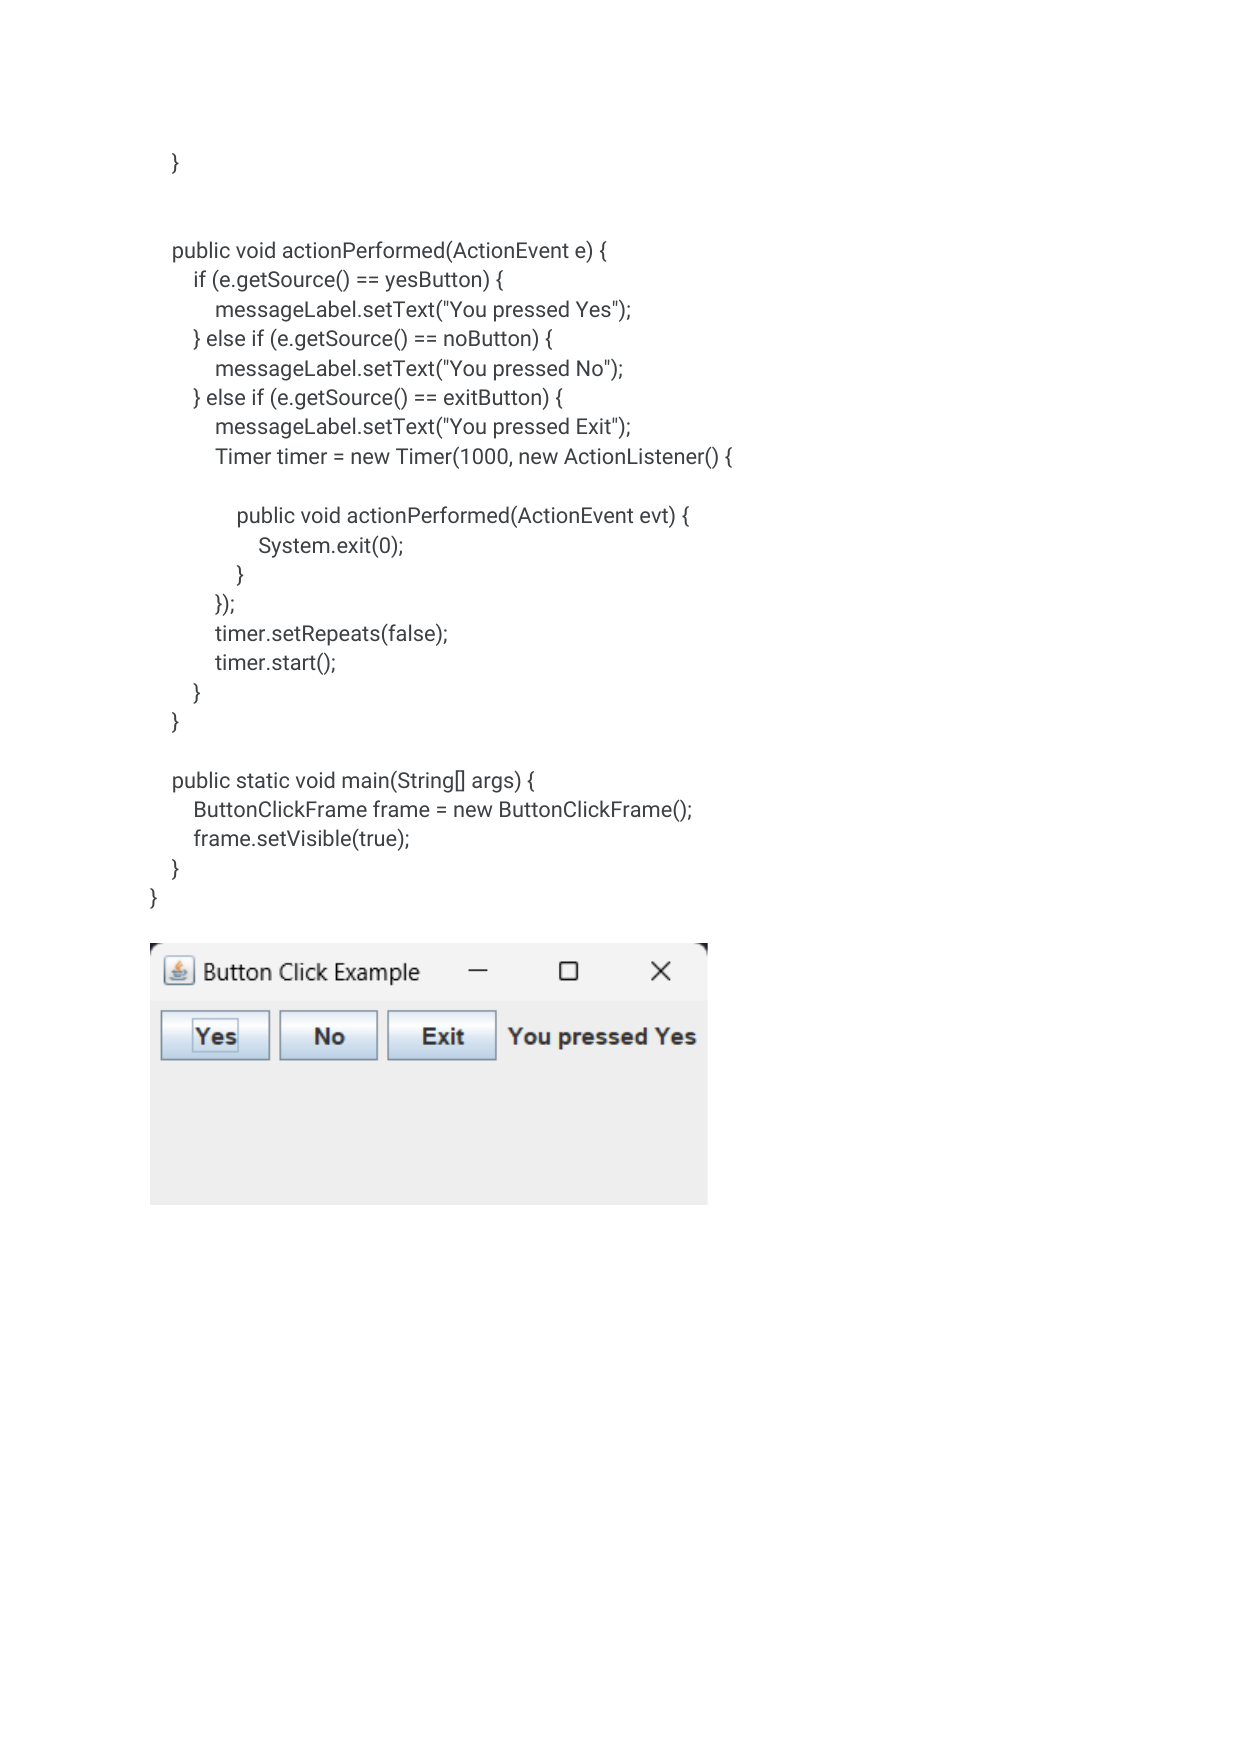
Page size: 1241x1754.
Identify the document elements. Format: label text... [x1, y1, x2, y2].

text ButtonClickFrame frame = new ButtonClickFrame(); [150, 797, 1090, 823]
text }); [150, 591, 1090, 617]
text timer.start(); [150, 650, 1090, 676]
text } [150, 709, 1090, 734]
text public void actionPerformed(ActionEvent evt) { [150, 503, 1090, 529]
text } [150, 562, 1090, 588]
text } else if (e.getSource() == exitButton) { [150, 385, 1090, 411]
text } [150, 856, 1090, 881]
text timer.setRepeats(false); [150, 621, 1090, 646]
text messageLabel.setText("You pressed No"); [150, 356, 1090, 381]
text } [150, 679, 1090, 705]
text } [150, 885, 1090, 911]
text messageLabel.setText("You pressed Exit"); [150, 414, 1090, 440]
text } [150, 150, 1090, 176]
text public void actionPerformed(ActionEvent e) { [150, 238, 1090, 264]
text frame.setVisible(true); [150, 826, 1090, 852]
text Timer timer = new Timer(1000, new ActionListener() { [150, 444, 1090, 469]
text System.exit(0); [150, 533, 1090, 558]
text if (e.getSource() == yesButton) { [150, 267, 1090, 293]
text } else if (e.getSource() == noButton) { [150, 326, 1090, 352]
picture [150, 943, 708, 1205]
text public static void main(String[] args) { [150, 768, 1090, 793]
text messageLabel.setText("You pressed Yes"); [150, 297, 1090, 322]
